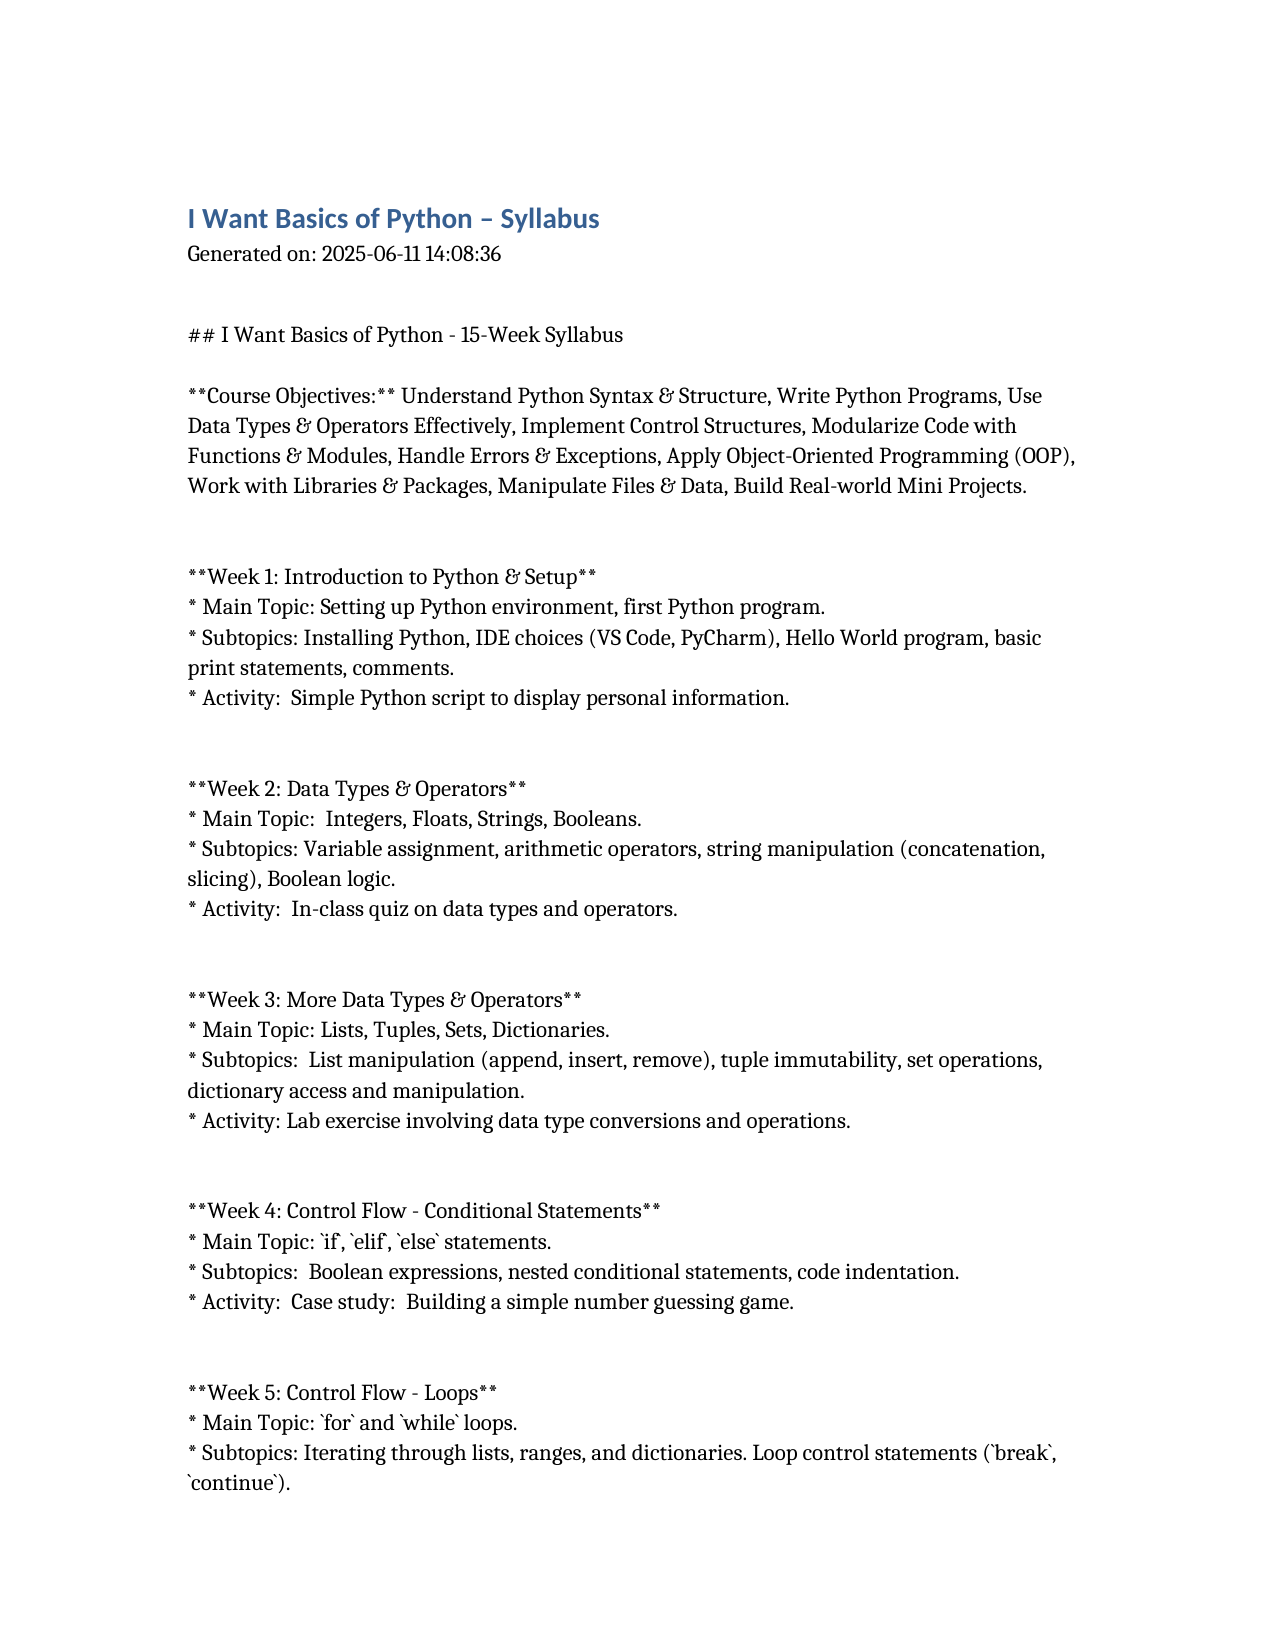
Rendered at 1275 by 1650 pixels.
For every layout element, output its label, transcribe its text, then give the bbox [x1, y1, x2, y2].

subtitle I Want Basics of Python – Syllabus [187, 200, 1087, 236]
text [187, 292, 1087, 1496]
text Generated on: 2025-06-11 14:08:36 [187, 241, 1087, 267]
